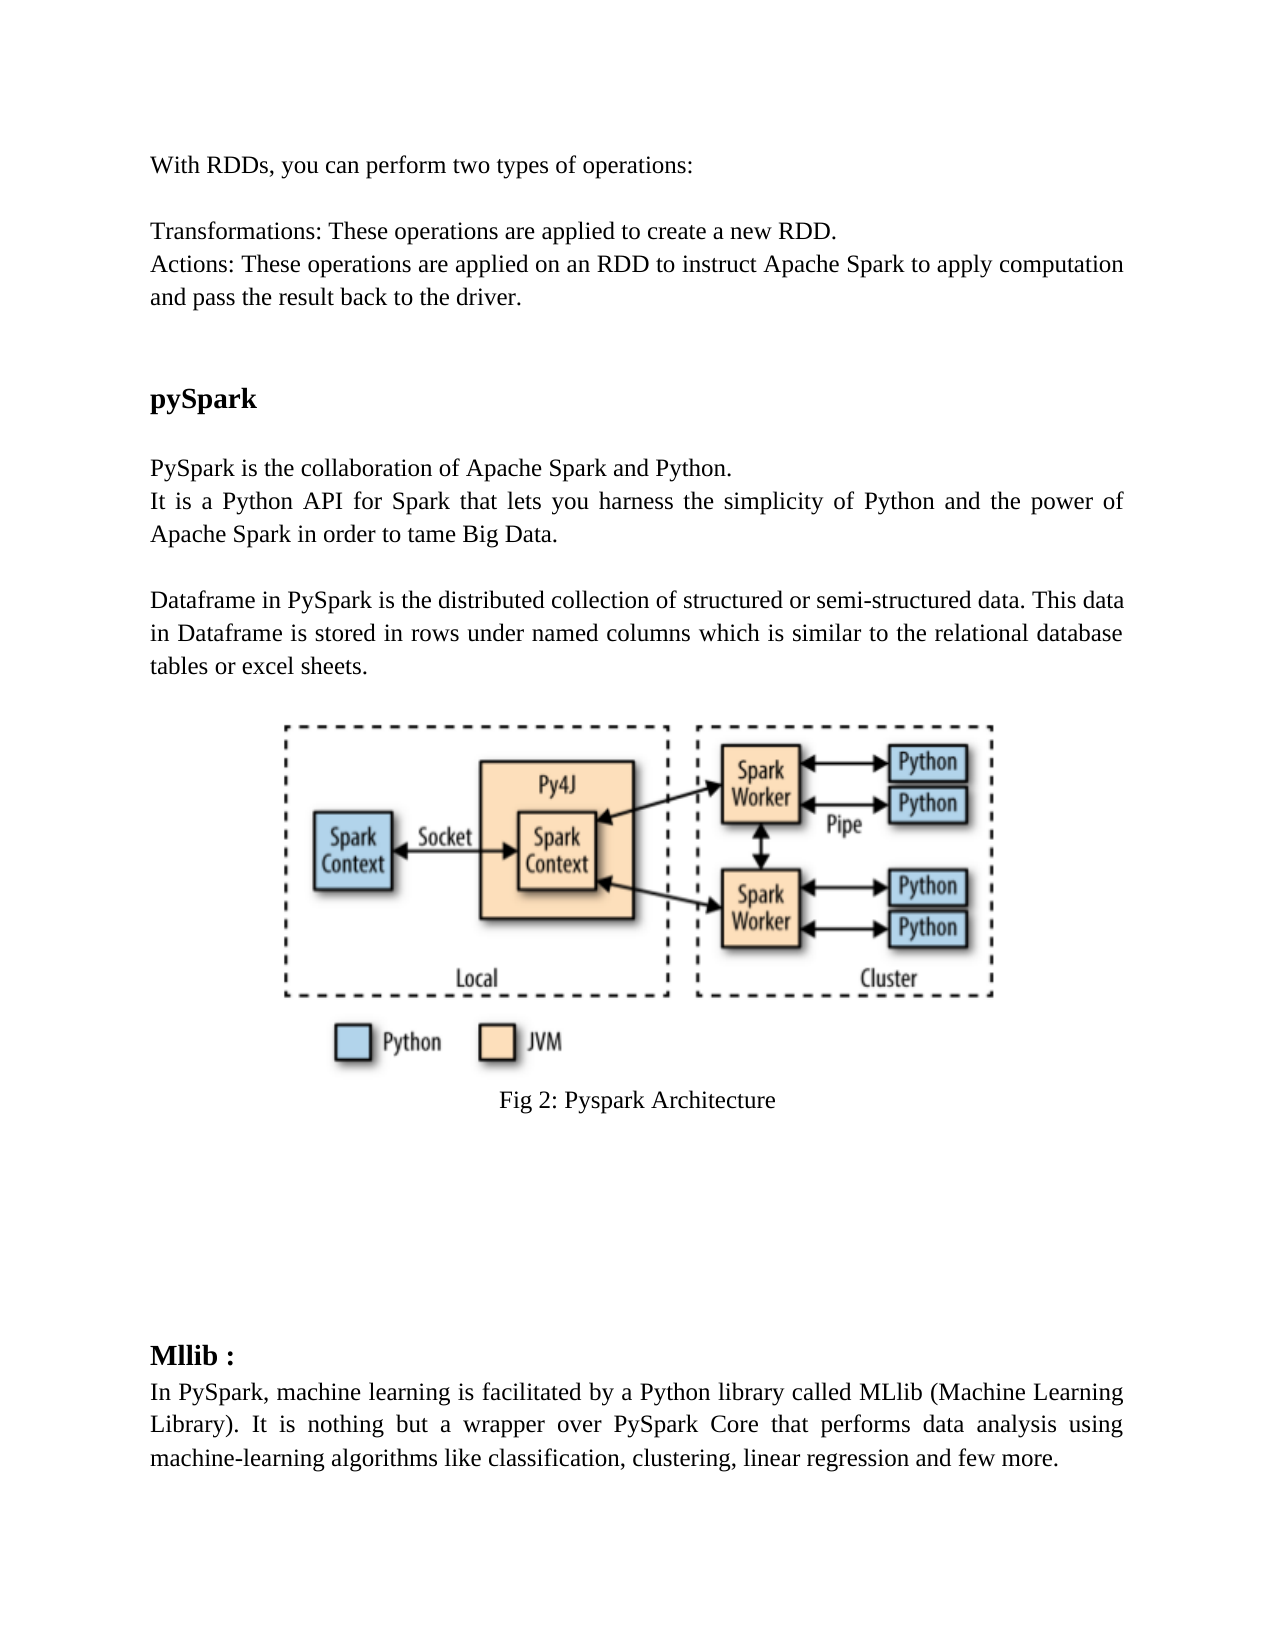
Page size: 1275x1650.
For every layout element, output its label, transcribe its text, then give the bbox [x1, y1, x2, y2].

text pySpark [150, 381, 1125, 415]
text Actions: These operations are applied on an RDD to instruct Apache Spark to apply computation and pass the result back to the driver. [150, 249, 1125, 311]
text With RDDs, you can perform two types of operations: [150, 150, 1125, 179]
text Transformations: These operations are applied to create a new RDD. [150, 216, 1125, 245]
text Fig 2: Pyspark Architecture [150, 1085, 1125, 1113]
text It is a Python API for Spark that lets you harness the simplicity of Python and the power of Apache Spark in order to tame Big Data. [150, 486, 1125, 547]
text Mllib : [150, 1338, 1125, 1372]
text In PySpark, machine learning is facilitated by a Python library called MLlib (Machine Learning Library). It is nothing but a wrapper over PySpark Core that performs data analysis using machine-learning algorithms like classification, clustering, linear regression and few more. [150, 1377, 1125, 1471]
picture [272, 716, 1003, 1081]
text Dataframe in PySpark is the distributed collection of structured or semi-structured data. This data in Dataframe is stored in rows under named columns which is similar to the relational database tables or excel sheets. [150, 585, 1125, 679]
text PySpark is the collaboration of Apache Spark and Python. [150, 453, 1125, 481]
